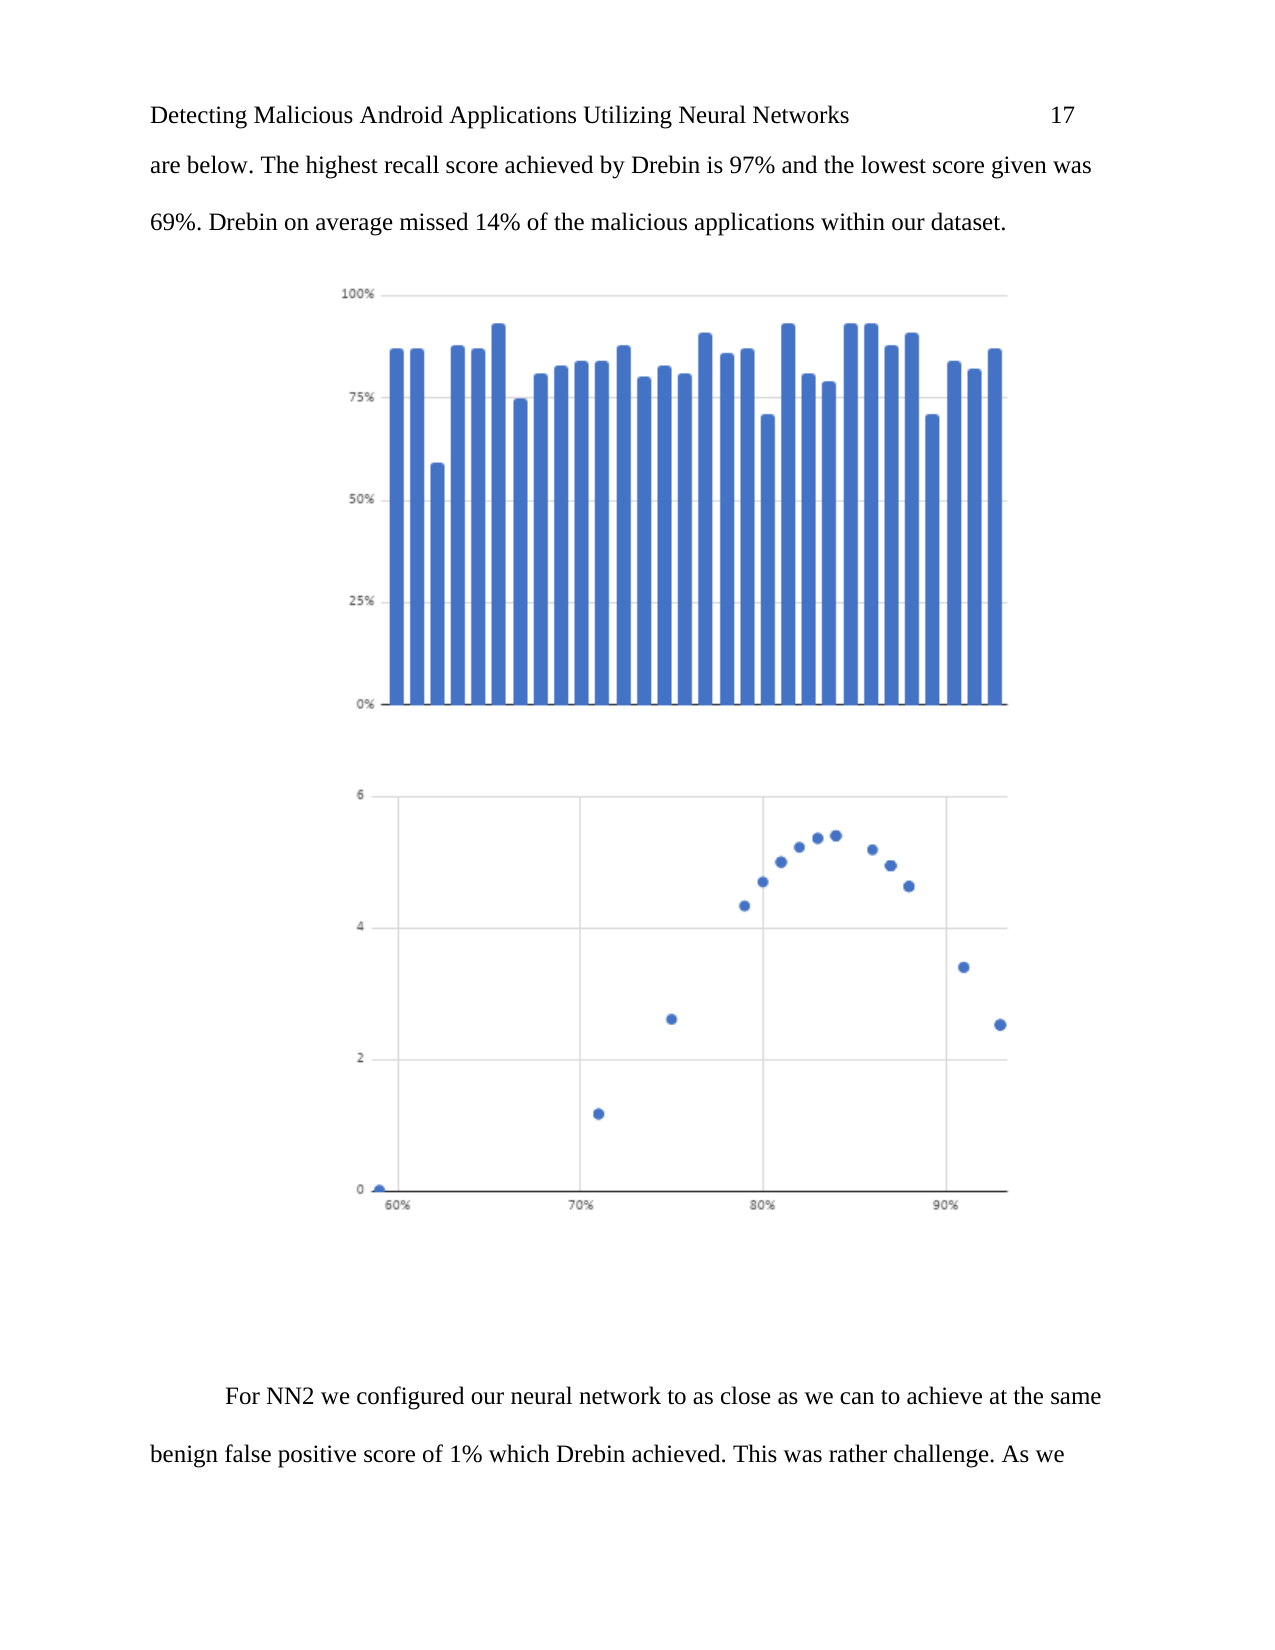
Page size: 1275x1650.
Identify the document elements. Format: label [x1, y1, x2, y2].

picture [318, 765, 1032, 1238]
picture [318, 265, 1032, 737]
text [150, 1381, 1125, 1467]
text [150, 150, 1125, 236]
